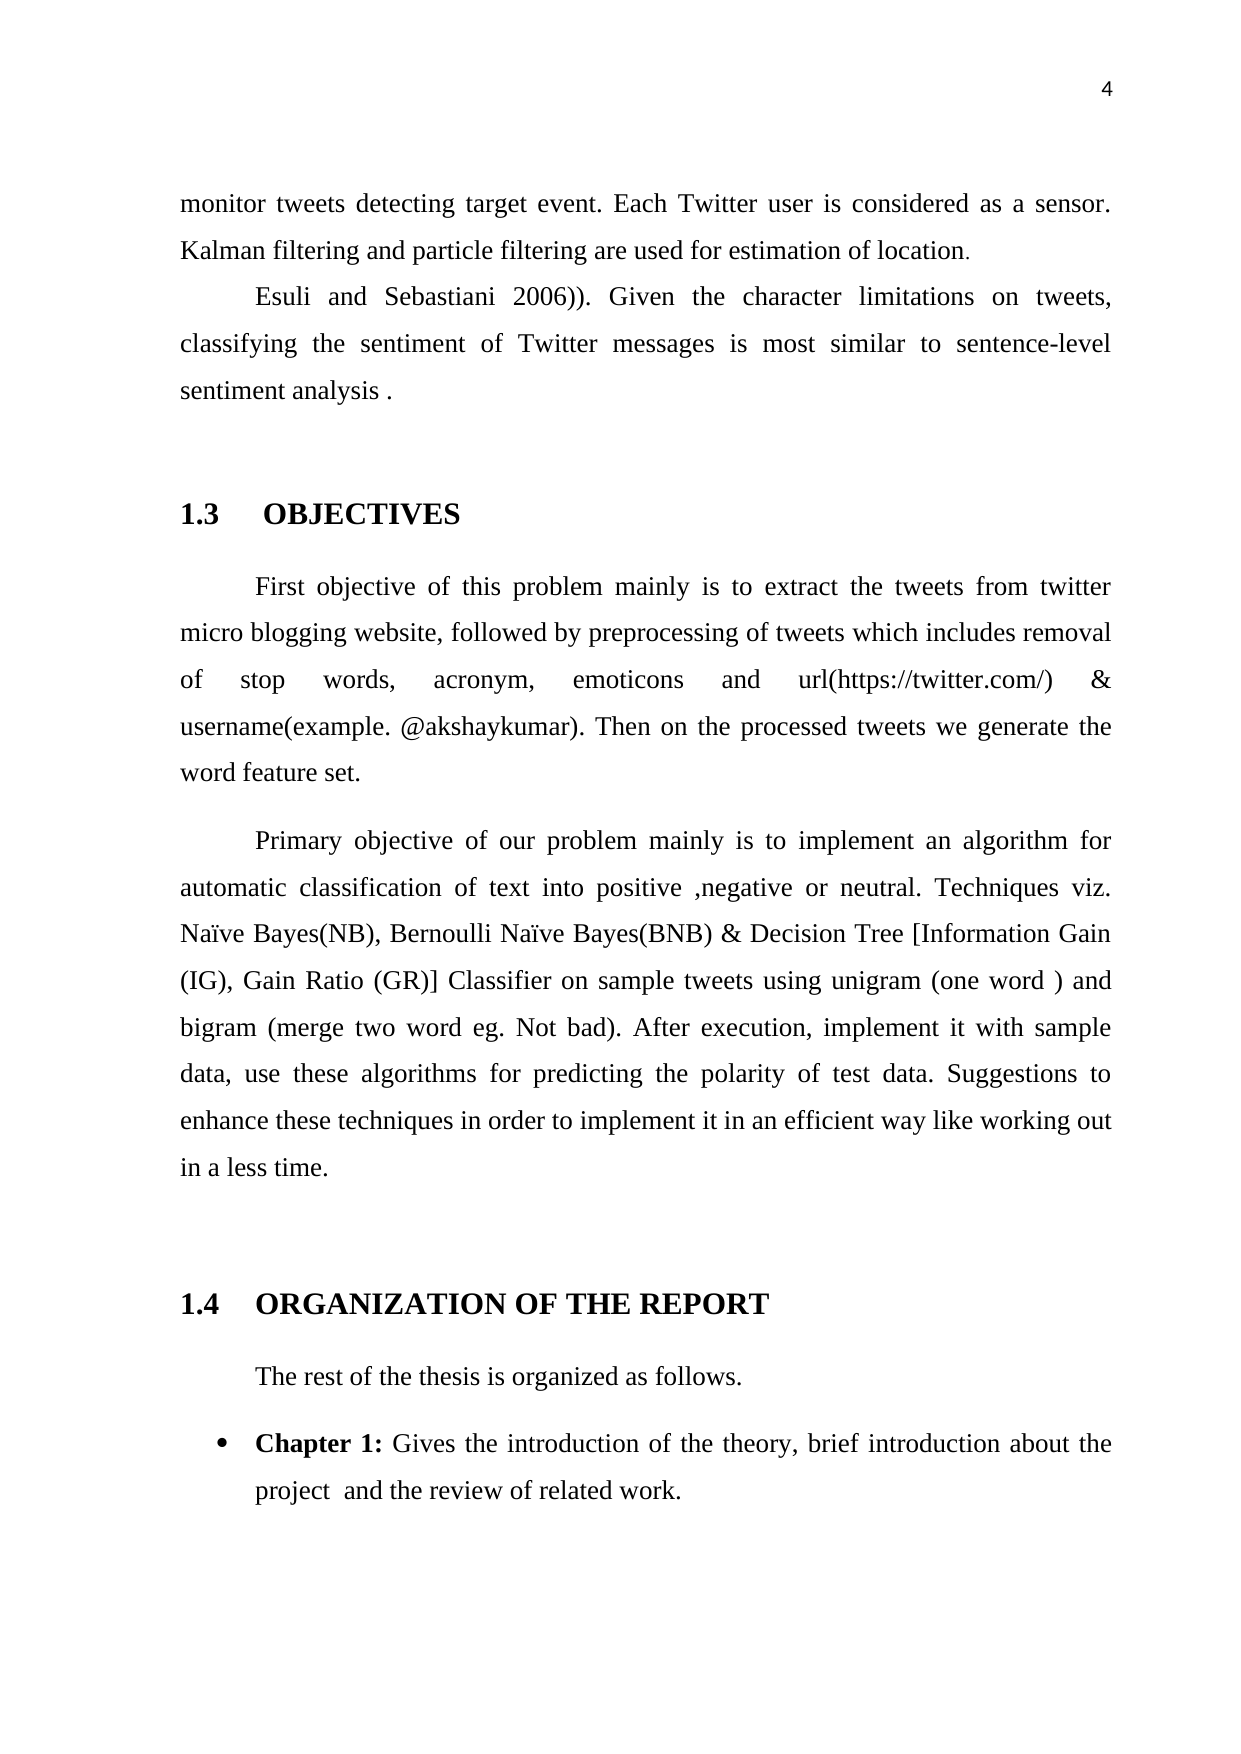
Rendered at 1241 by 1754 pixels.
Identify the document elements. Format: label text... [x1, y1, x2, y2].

text 1.3 OBJECTIVES [180, 495, 1113, 531]
text First objective of this problem mainly is to extract the tweets from twitter micro blogging website, followed by preprocessing of tweets which includes removal of stop words, acronym, emoticons and url(https://twitter.com/) & username(example. @akshaykumar). Then on the processed tweets we generate the word feature set. [180, 570, 1113, 788]
text 1.4 ORGANIZATION OF THE REPORT [180, 1285, 1113, 1321]
text Esuli and Sebastiani 2006)). Given the character limitations on tweets, classifying the sentiment of Twitter messages is most similar to sentence-level sentiment analysis . [180, 281, 1113, 405]
list Chapter 1: Gives the introduction of the theory, brief introduction about the project and the review of related work. [217, 1427, 1113, 1505]
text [180, 187, 1113, 265]
text The rest of the thesis is organized as follows. [180, 1360, 1113, 1391]
text Primary objective of our problem mainly is to implement an algorithm for automatic classification of text into positive ,negative or neutral. Techniques viz. Naïve Bayes(NB), Bernoulli Naïve Bayes(BNB) & Decision Tree [Information Gain (IG), Gain Ratio (GR)] Classifier on sample tweets using unigram (one word ) and bigram (merge two word eg. Not bad). After execution, implement it with sample data, use these algorithms for predicting the polarity of test data. Suggestions to enhance these techniques in order to implement it in an efficient way like working out in a less time. [180, 824, 1113, 1182]
